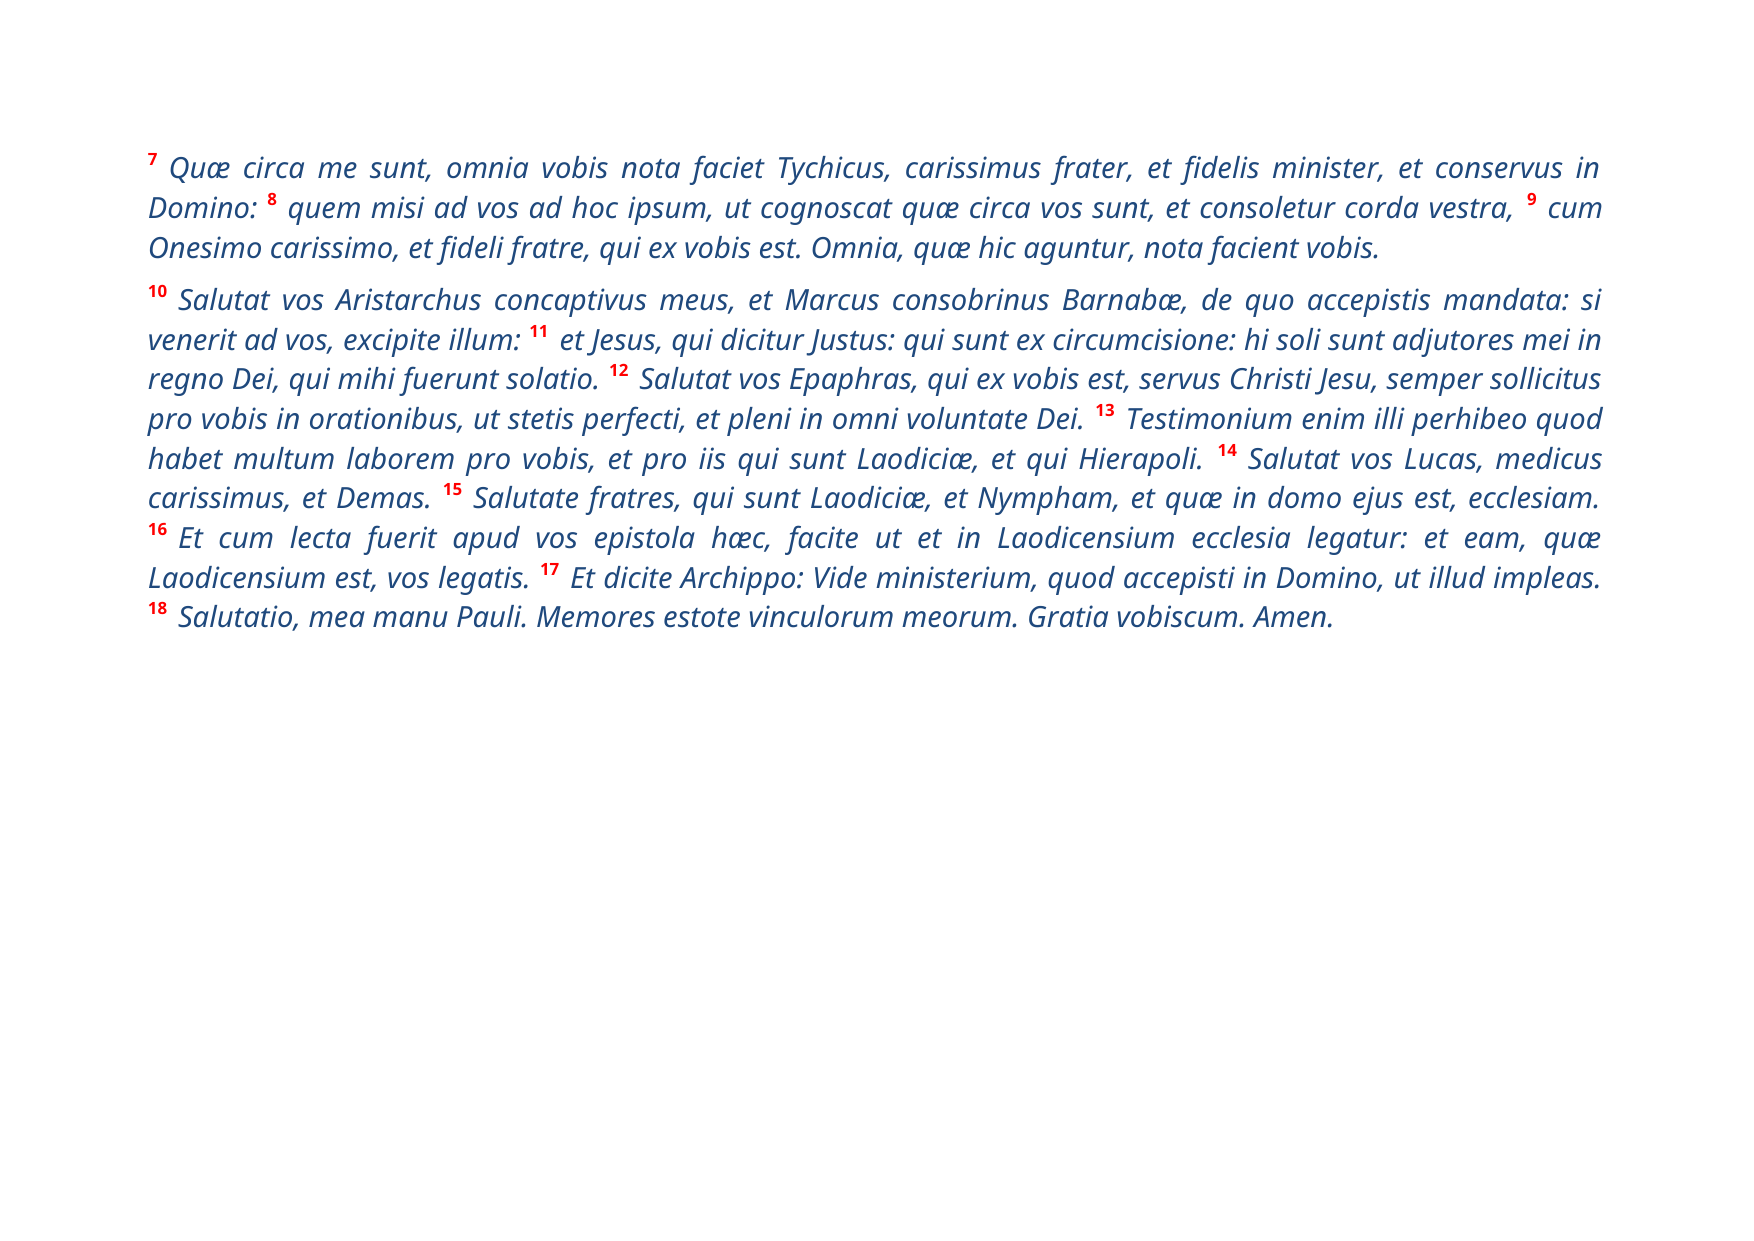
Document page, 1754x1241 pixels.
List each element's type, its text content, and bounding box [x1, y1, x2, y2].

text 7 Quæ circa me sunt, omnia vobis nota faciet Tychicus, carissimus frater, et fidelis minister, et conservus in Domino: 8 quem misi ad vos ad hoc ipsum, ut cognoscat quæ circa vos sunt, et consoletur corda vestra, 9 cum Onesimo carissimo, et fideli fratre, qui ex vobis est. Omnia, quæ hic aguntur, nota facient vobis. [148, 148, 1606, 267]
text 10 Salutat vos Aristarchus concaptivus meus, et Marcus consobrinus Barnabæ, de quo accepistis mandata: si venerit ad vos, excipite illum: 11 et Jesus, qui dicitur Justus: qui sunt ex circumcisione: hi soli sunt adjutores mei in regno Dei, qui mihi fuerunt solatio. 12 Salutat vos Epaphras, qui ex vobis est, servus Christi Jesu, semper sollicitus pro vobis in orationibus, ut stetis perfecti, et pleni in omni voluntate Dei. 13 Testimonium enim illi perhibeo quod habet multum laborem pro vobis, et pro iis qui sunt Laodiciæ, et qui Hierapoli. 14 Salutat vos Lucas, medicus carissimus, et Demas. 15 Salutate fratres, qui sunt Laodiciæ, et Nympham, et quæ in domo ejus est, ecclesiam. 16 Et cum lecta fuerit apud vos epistola hæc, facite ut et in Laodicensium ecclesia legatur: et eam, quæ Laodicensium est, vos legatis. 17 Et dicite Archippo: Vide ministerium, quod accepisti in Domino, ut illud impleas. 18 Salutatio, mea manu Pauli. Memores estote vinculorum meorum. Gratia vobiscum. Amen. [148, 279, 1606, 636]
